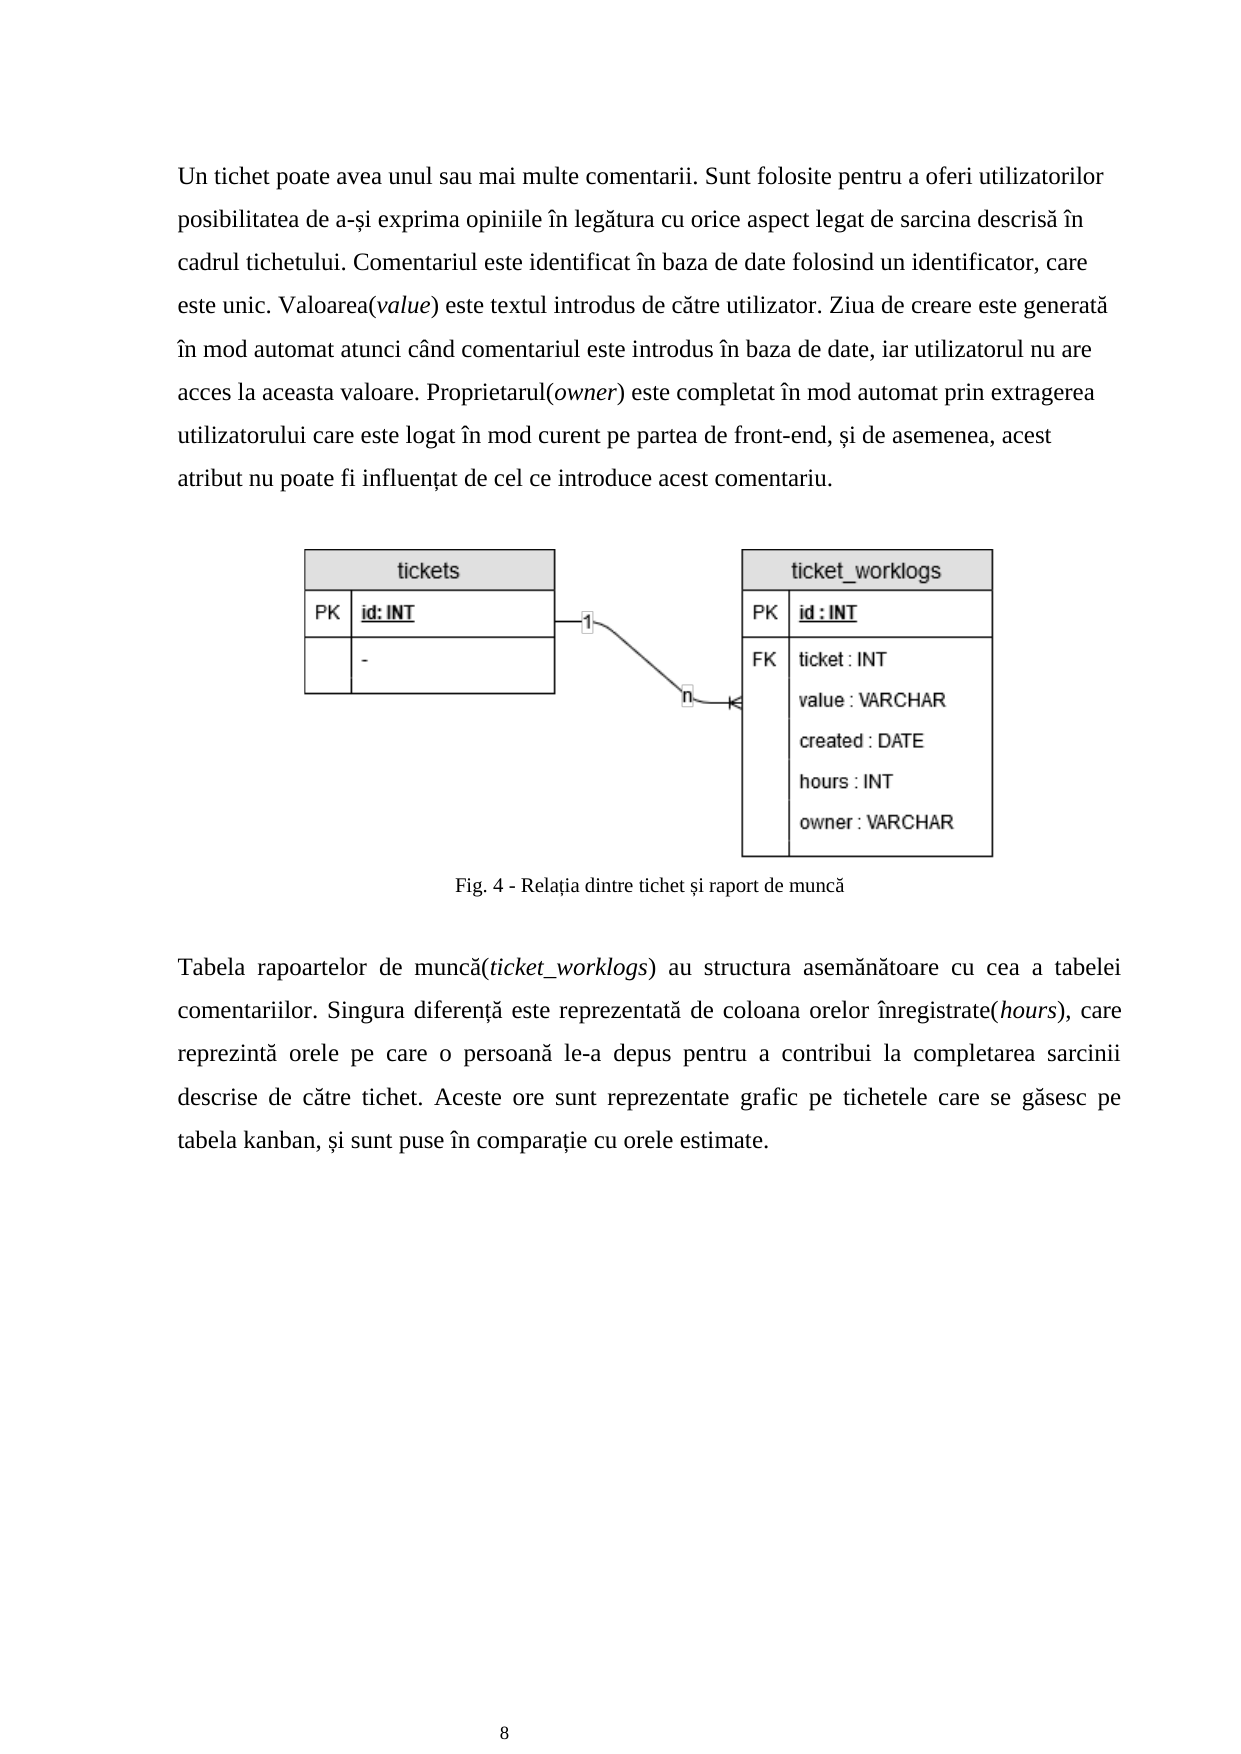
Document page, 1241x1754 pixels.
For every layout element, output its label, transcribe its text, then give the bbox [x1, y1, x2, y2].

text Tabela rapoartelor de muncă(ticket_worklogs) au structura asemănătoare cu cea a tabelei comentariilor. Singura diferență este reprezentată de coloana orelor înregistrate(hours), care reprezintă orele pe care o persoană le-a depus pentru a contribui la completarea sarcinii descrise de către tichet. Aceste ore sunt reprezentate grafic pe tichetele care se găsesc pe tabela kanban, și sunt puse în comparație cu orele estimate. [177, 952, 1122, 1153]
text Un tichet poate avea unul sau mai multe comentarii. Sunt folosite pentru a oferi utilizatorilor posibilitatea de a-și exprima opiniile în legătura cu orice aspect legat de sarcina descrisă în cadrul tichetului. Comentariul este identificat în baza de date folosind un identificator, care este unic. Valoarea(value) este textul introdus de către utilizator. Ziua de creare este generată în mod automat atunci când comentariul este introdus în baza de date, iar utilizatorul nu are acces la aceasta valoare. Proprietarul(owner) este completat în mod automat prin extragerea utilizatorului care este logat în mod curent pe partea de front-end, și de asemenea, acest atribut nu poate fi influențat de cel ce introduce acest comentariu. [177, 161, 1122, 492]
text Fig. 4 - Relația dintre tichet și raport de muncă [177, 873, 1122, 897]
picture [304, 549, 995, 859]
